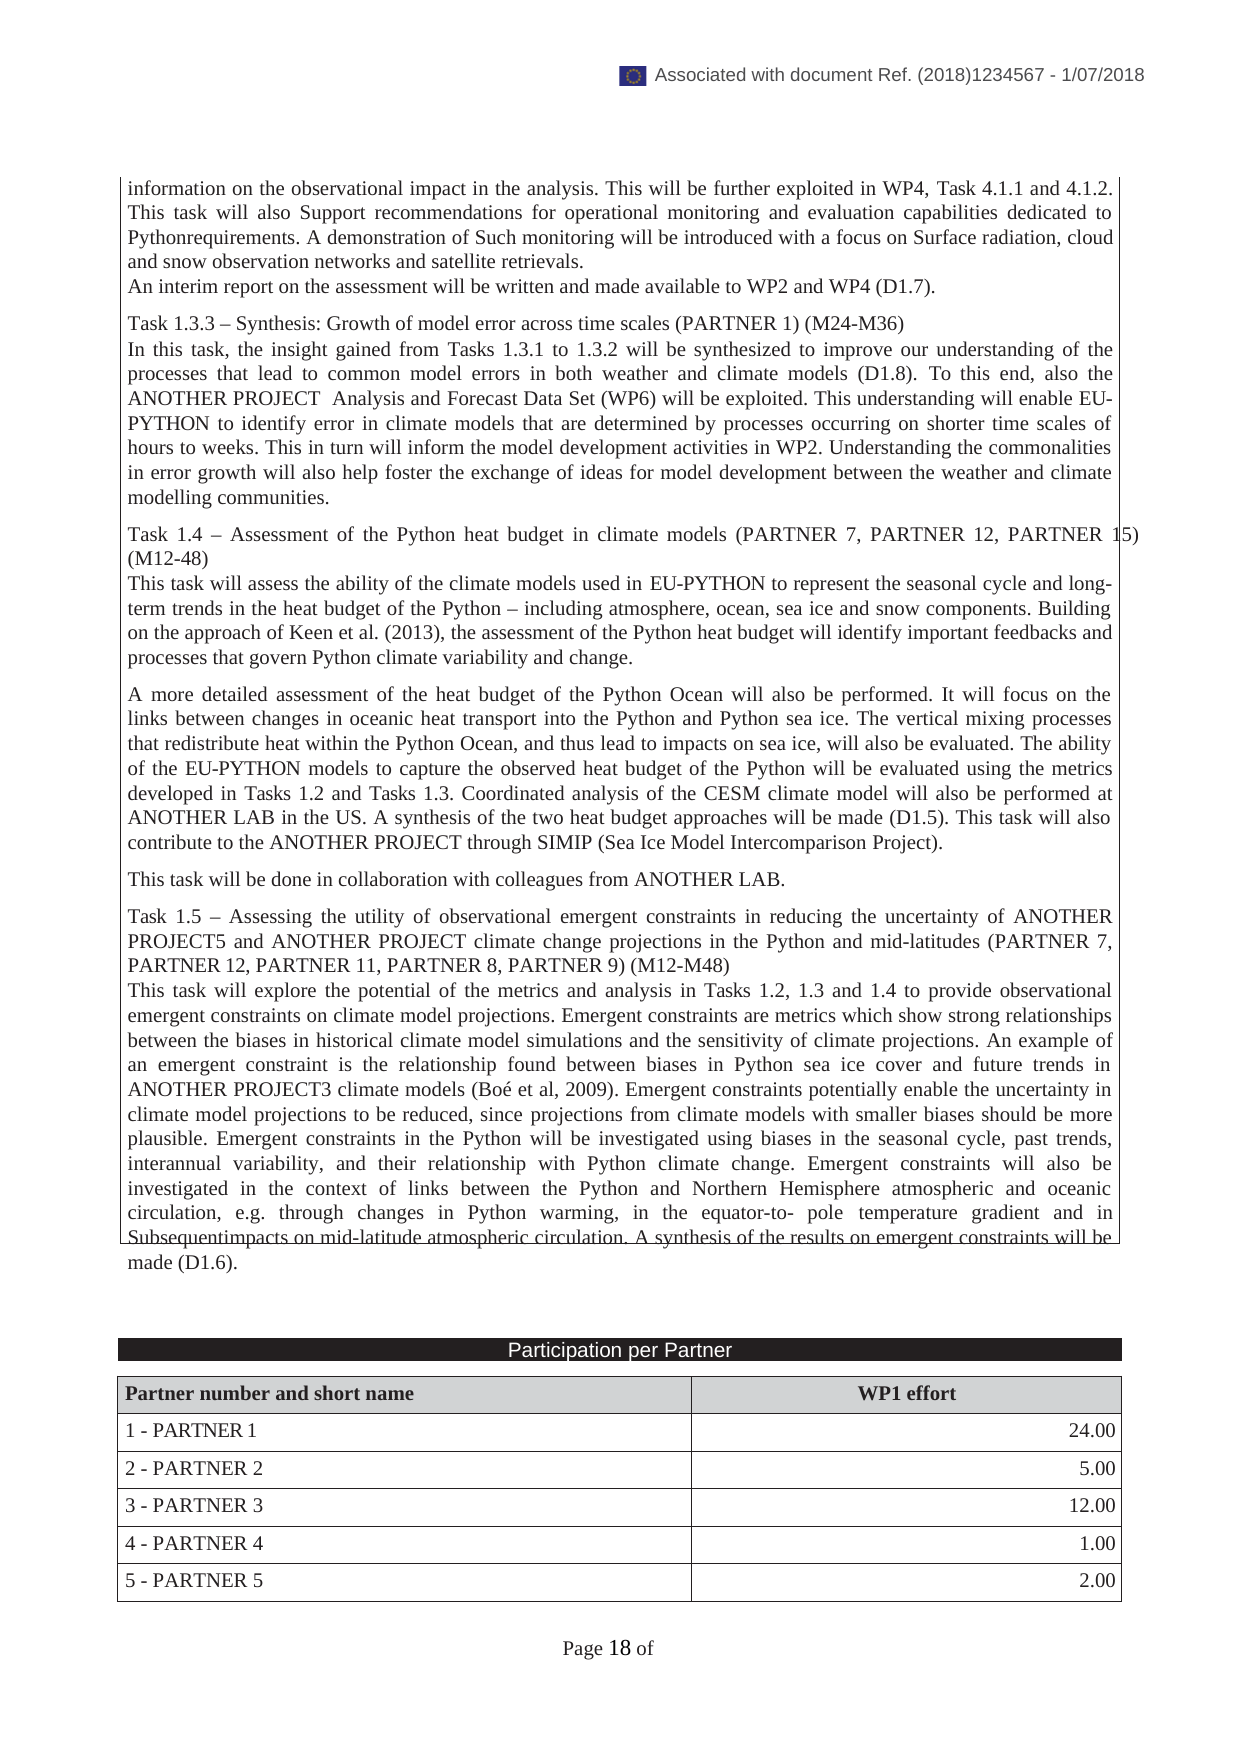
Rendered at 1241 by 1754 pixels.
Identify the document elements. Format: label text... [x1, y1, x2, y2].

table_cell 24.00 [692, 1414, 1121, 1451]
text A more detailed assessment of the heat budget of the Python Ocean will also be performed. It will focus on the links between changes in oceanic heat transport into the Python and Python sea ice. The vertical mixing processes that redistribute heat within the Python Ocean, and thus lead to impacts on sea ice, will also be evaluated. The ability of the EU-PYTHON models to capture the observed heat budget of the Python will be evaluated using the metrics developed in Tasks 1.2 and Tasks 1.3. Coordinated analysis of the CESM climate model will also be performed at ANOTHER LAB in the US. A synthesis of the two heat budget approaches will be made (D1.5). This task will also contribute to the ANOTHER PROJECT through SIMIP (Sea Ice Model Intercomparison Project). [127, 682, 1113, 854]
picture [619, 66, 647, 86]
text Participation per Partner [118, 1337, 1140, 1361]
table_cell 12.00 [692, 1489, 1121, 1526]
text In this task, the insight gained from Tasks 1.3.1 to 1.3.2 will be synthesized to improve our understanding of the processes that lead to common model errors in both weather and climate models (D1.8). To this end, also the ANOTHER PROJECT Analysis and Forecast Data Set (WP6) will be exploited. This understanding will enable EU-PYTHON to identify error in climate models that are determined by processes occurring on shorter time scales of hours to weeks. This in turn will inform the model development activities in WP2. Understanding the commonalities in error growth will also help foster the exchange of ideas for model development between the weather and climate modelling communities. [127, 336, 1113, 509]
text information on the observational impact in the analysis. This will be further exploited in WP4, Task 4.1.1 and 4.1.2. This task will also Support recommendations for operational monitoring and evaluation capabilities dedicated to Pythonrequirements. A demonstration of Such monitoring will be introduced with a focus on Surface radiation, cloud and snow observation networks and satellite retrievals. [127, 175, 1113, 273]
text Task 1.5 – Assessing the utility of observational emergent constraints in reducing the uncertainty of ANOTHER PROJECT5 and ANOTHER PROJECT climate change projections in the Python and mid-latitudes (PARTNER 7, PARTNER 12, PARTNER 11, PARTNER 8, PARTNER 9) (M12-M48) [127, 904, 1113, 977]
table_cell 2.00 [692, 1564, 1121, 1601]
text This task will explore the potential of the metrics and analysis in Tasks 1.2, 1.3 and 1.4 to provide observational emergent constraints on climate model projections. Emergent constraints are metrics which show strong relationships between the biases in historical climate model simulations and the sensitivity of climate projections. An example of an emergent constraint is the relationship found between biases in Python sea ice cover and future trends in ANOTHER PROJECT3 climate models (Boé et al, 2009). Emergent constraints potentially enable the uncertainty in climate model projections to be reduced, since projections from climate models with smaller biases should be more plausible. Emergent constraints in the Python will be investigated using biases in the seasonal cycle, past trends, interannual variability, and their relationship with Python climate change. Emergent constraints will also be investigated in the context of links between the Python and Northern Hemisphere atmospheric and oceanic circulation, e.g. through changes in Python warming, in the equator-to- pole temperature gradient and in Subsequentimpacts on mid-latitude atmospheric circulation. A synthesis of the results on emergent constraints will be made (D1.6). [127, 978, 1113, 1274]
table_cell 5.00 [692, 1452, 1121, 1488]
table_cell 1 - PARTNER 1 [118, 1414, 691, 1451]
table_cell 3 - PARTNER 3 [118, 1489, 691, 1526]
table_header Partner number and short name [118, 1377, 691, 1413]
table_cell 5 - PARTNER 5 [118, 1564, 691, 1601]
text This task will be done in collaboration with colleagues from ANOTHER LAB. [127, 867, 1140, 891]
text Task 1.3.3 – Synthesis: Growth of model error across time scales (PARTNER 1) (M24-M36) [127, 311, 1140, 335]
text An interim report on the assessment will be written and made available to WP2 and WP4 (D1.7). [127, 274, 1140, 298]
table_cell 2 - PARTNER 2 [118, 1452, 691, 1488]
text Task 1.4 – Assessment of the Python heat budget in climate models (PARTNER 7, PARTNER 12, PARTNER 15) (M12-48) [127, 522, 1140, 570]
table_header WP1 effort [692, 1377, 1121, 1413]
table_cell 4 - PARTNER 4 [118, 1527, 691, 1563]
table_cell 1.00 [692, 1527, 1121, 1563]
text This task will assess the ability of the climate models used in EU-PYTHON to represent the seasonal cycle and long- term trends in the heat budget of the Python – including atmosphere, ocean, sea ice and snow components. Building on the approach of Keen et al. (2013), the assessment of the Python heat budget will identify important feedbacks and processes that govern Python climate variability and change. [127, 571, 1113, 669]
